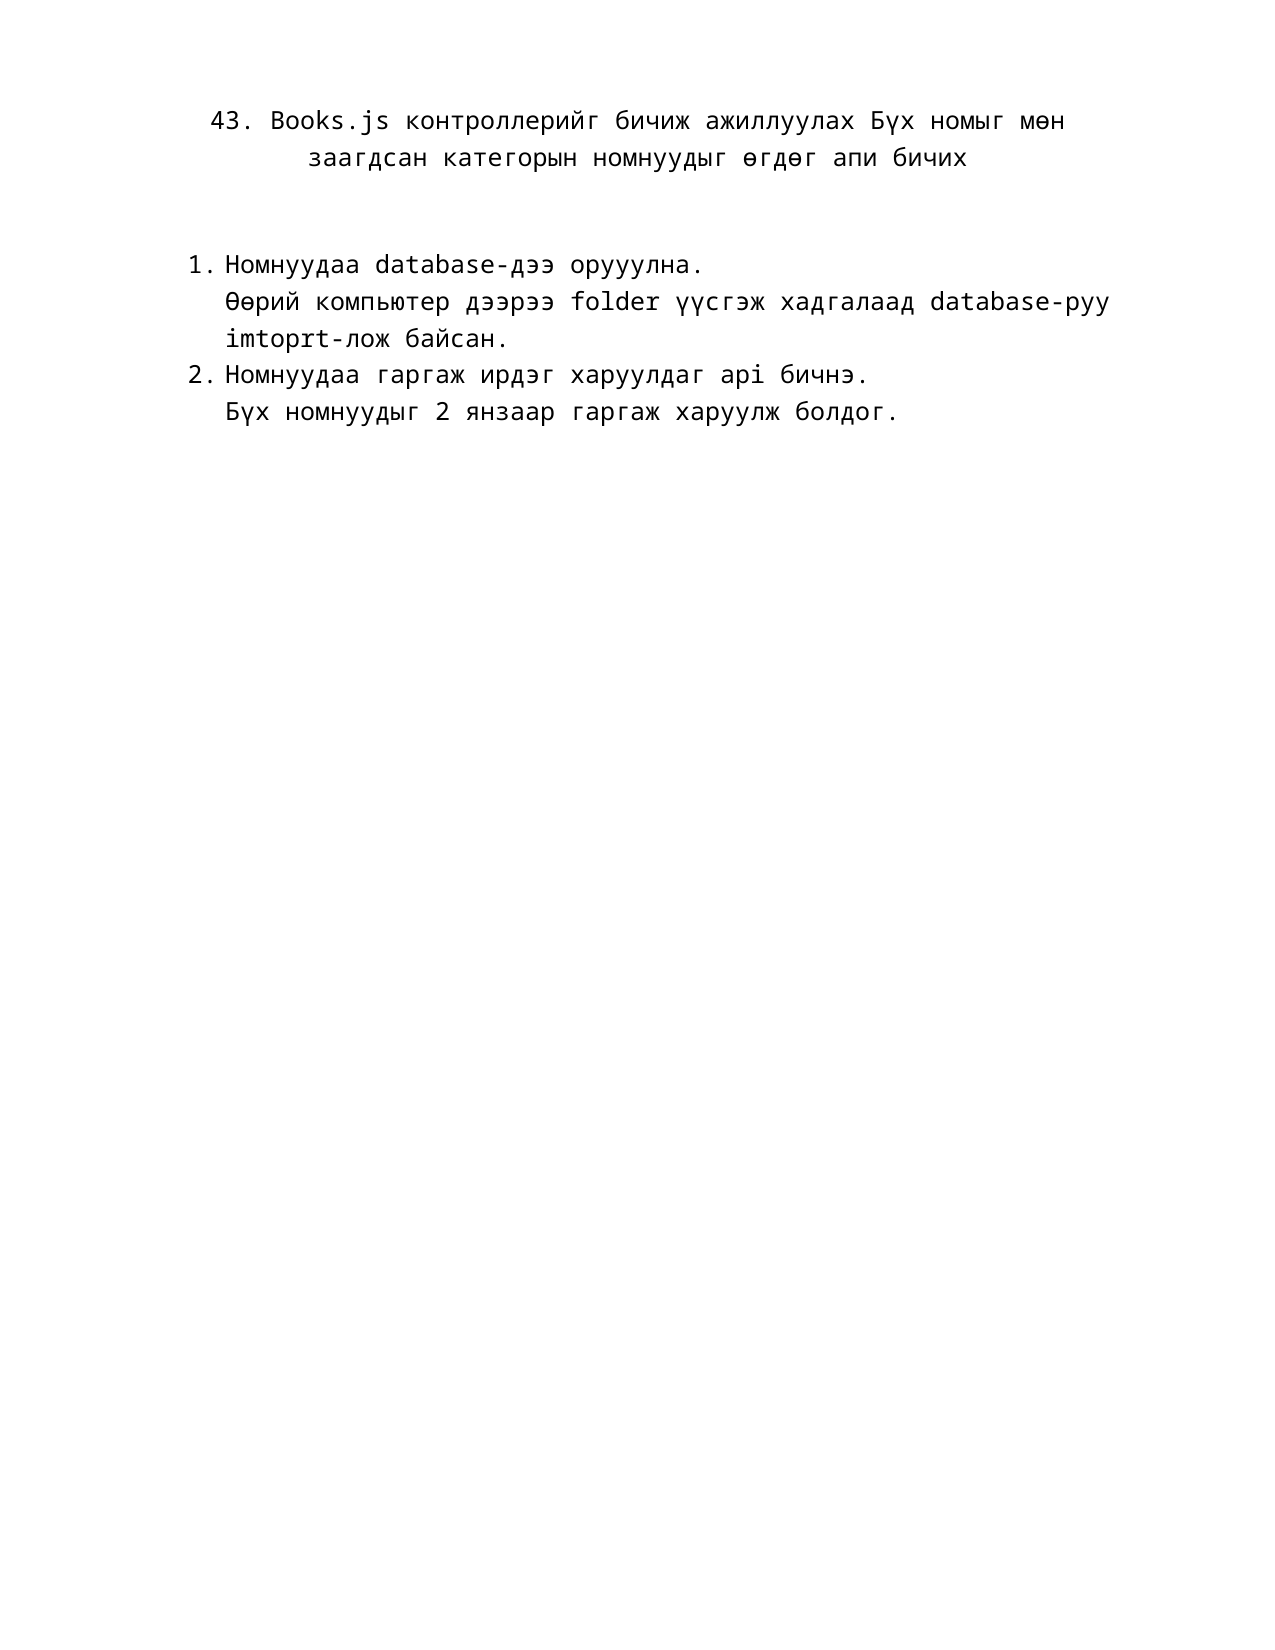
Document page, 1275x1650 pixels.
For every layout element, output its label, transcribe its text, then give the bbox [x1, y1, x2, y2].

list Бүх номнуудыг 2 янзаар гаргаж харуулж болдог. [225, 394, 1125, 428]
text 43. Books.js контроллерийг бичиж ажиллуулах Бүх номыг мөн заагдсан категорын номнуудыг өгдөг апи бичих [150, 103, 1125, 174]
list Өөрий компьютер дээрээ folder үүсгэж хадгалаад database-руу imtoprt-лож байсан. [225, 283, 1125, 354]
list Номнуудаа database-дээ орууулна. [187, 247, 1125, 281]
list Номнуудаа гаргаж ирдэг харуулдаг api бичнэ. [187, 357, 1125, 391]
